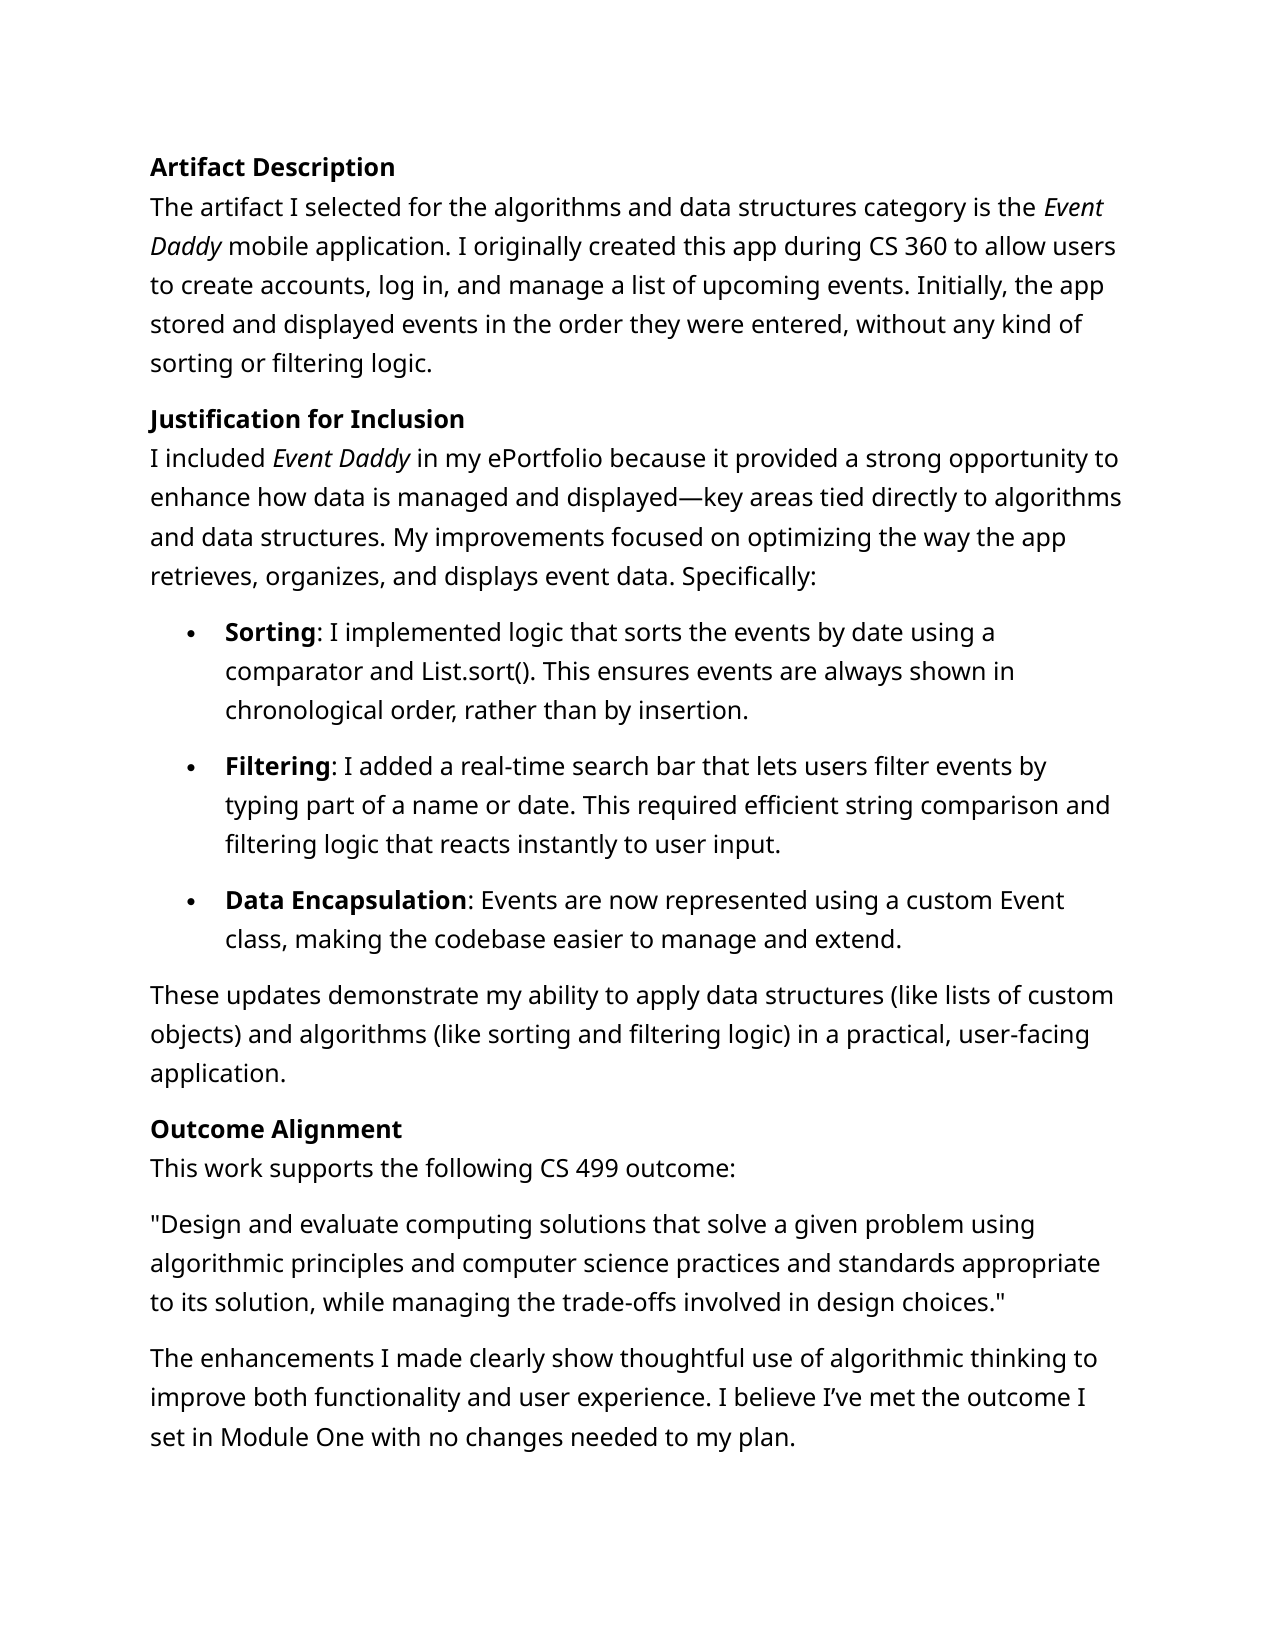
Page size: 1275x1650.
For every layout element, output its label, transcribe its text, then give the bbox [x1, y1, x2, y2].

list Sorting: I implemented logic that sorts the events by date using a comparator and List.sort(). This ensures events are always shown in chronological order, rather than by insertion. [187, 614, 1125, 727]
text "Design and evaluate computing solutions that solve a given problem using algorithmic principles and computer science practices and standards appropriate to its solution, while managing the trade-offs involved in design choices." [150, 1207, 1125, 1319]
list Data Encapsulation: Events are now represented using a custom Event class, making the codebase easier to manage and extend. [187, 882, 1125, 956]
text Justification for Inclusion I included Event Daddy in my ePortfolio because it provided a strong opportunity to enhance how data is managed and displayed—key areas tied directly to algorithms and data structures. My improvements focused on optimizing the way the app retrieves, organizes, and displays event data. Specifically: [150, 402, 1125, 592]
text These updates demonstrate my ability to apply data structures (like lists of custom objects) and algorithms (like sorting and filtering logic) in a practical, user-facing application. [150, 977, 1125, 1090]
text Artifact Description The artifact I selected for the algorithms and data structures category is the Event Daddy mobile application. I originally created this app during CS 360 to allow users to create accounts, log in, and manage a list of upcoming events. Initially, the app stored and displayed events in the order they were entered, without any kind of sorting or filtering logic. [150, 150, 1125, 380]
text Outcome Alignment This work supports the following CS 499 outcome: [150, 1112, 1125, 1185]
list Filtering: I added a real-time search bar that lets users filter events by typing part of a name or date. This required efficient string comparison and filtering logic that reacts instantly to user input. [187, 748, 1125, 861]
text The enhancements I made clearly show thoughtful use of algorithmic thinking to improve both functionality and user experience. I believe I’ve met the outcome I set in Module One with no changes needed to my plan. [150, 1341, 1125, 1453]
